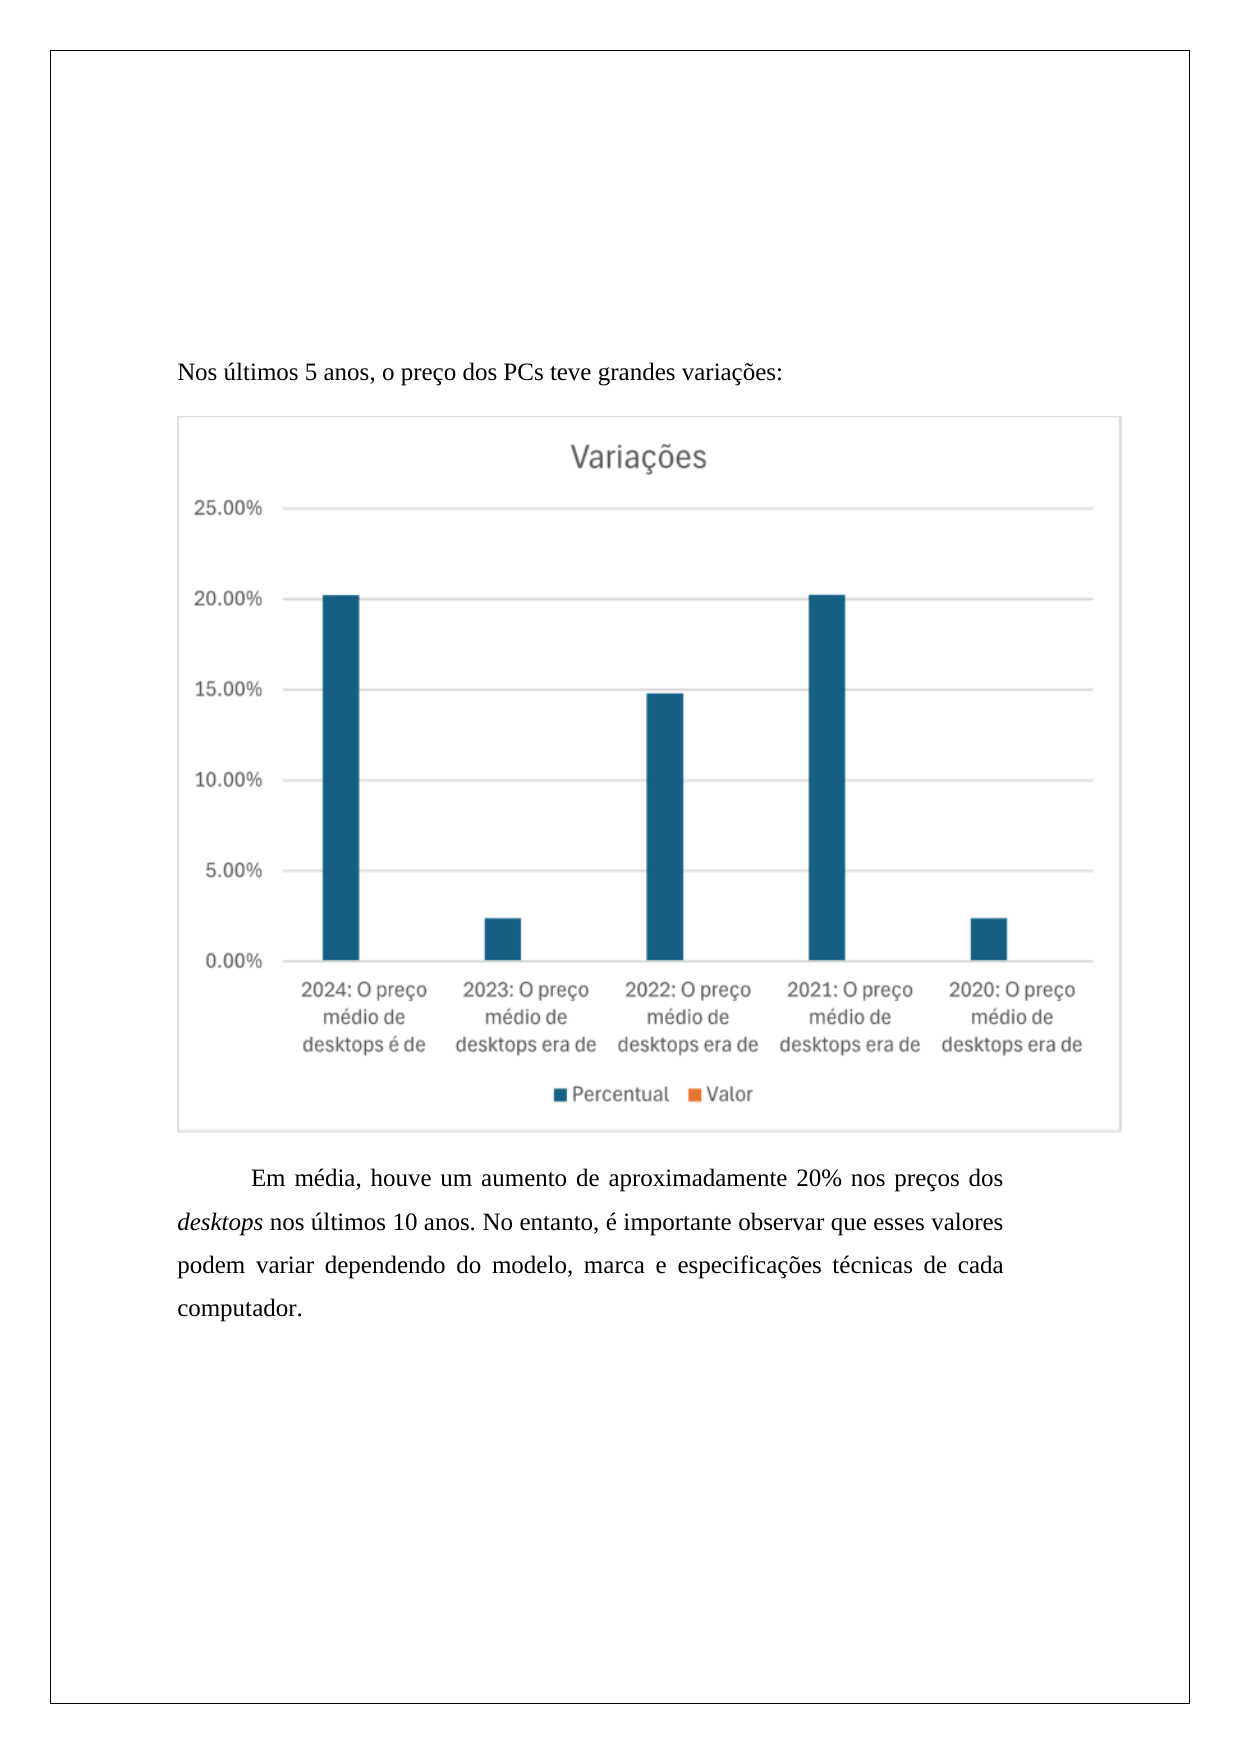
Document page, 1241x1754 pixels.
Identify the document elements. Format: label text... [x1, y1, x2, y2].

picture [177, 416, 1122, 1133]
text Nos últimos 5 anos, o preço dos PCs teve grandes variações: [177, 357, 1004, 385]
text Em média, houve um aumento de aproximadamente 20% nos preços dos desktops nos últimos 10 anos. No entanto, é importante observar que esses valores podem variar dependendo do modelo, marca e especificações técnicas de cada computador. [177, 1163, 1004, 1322]
